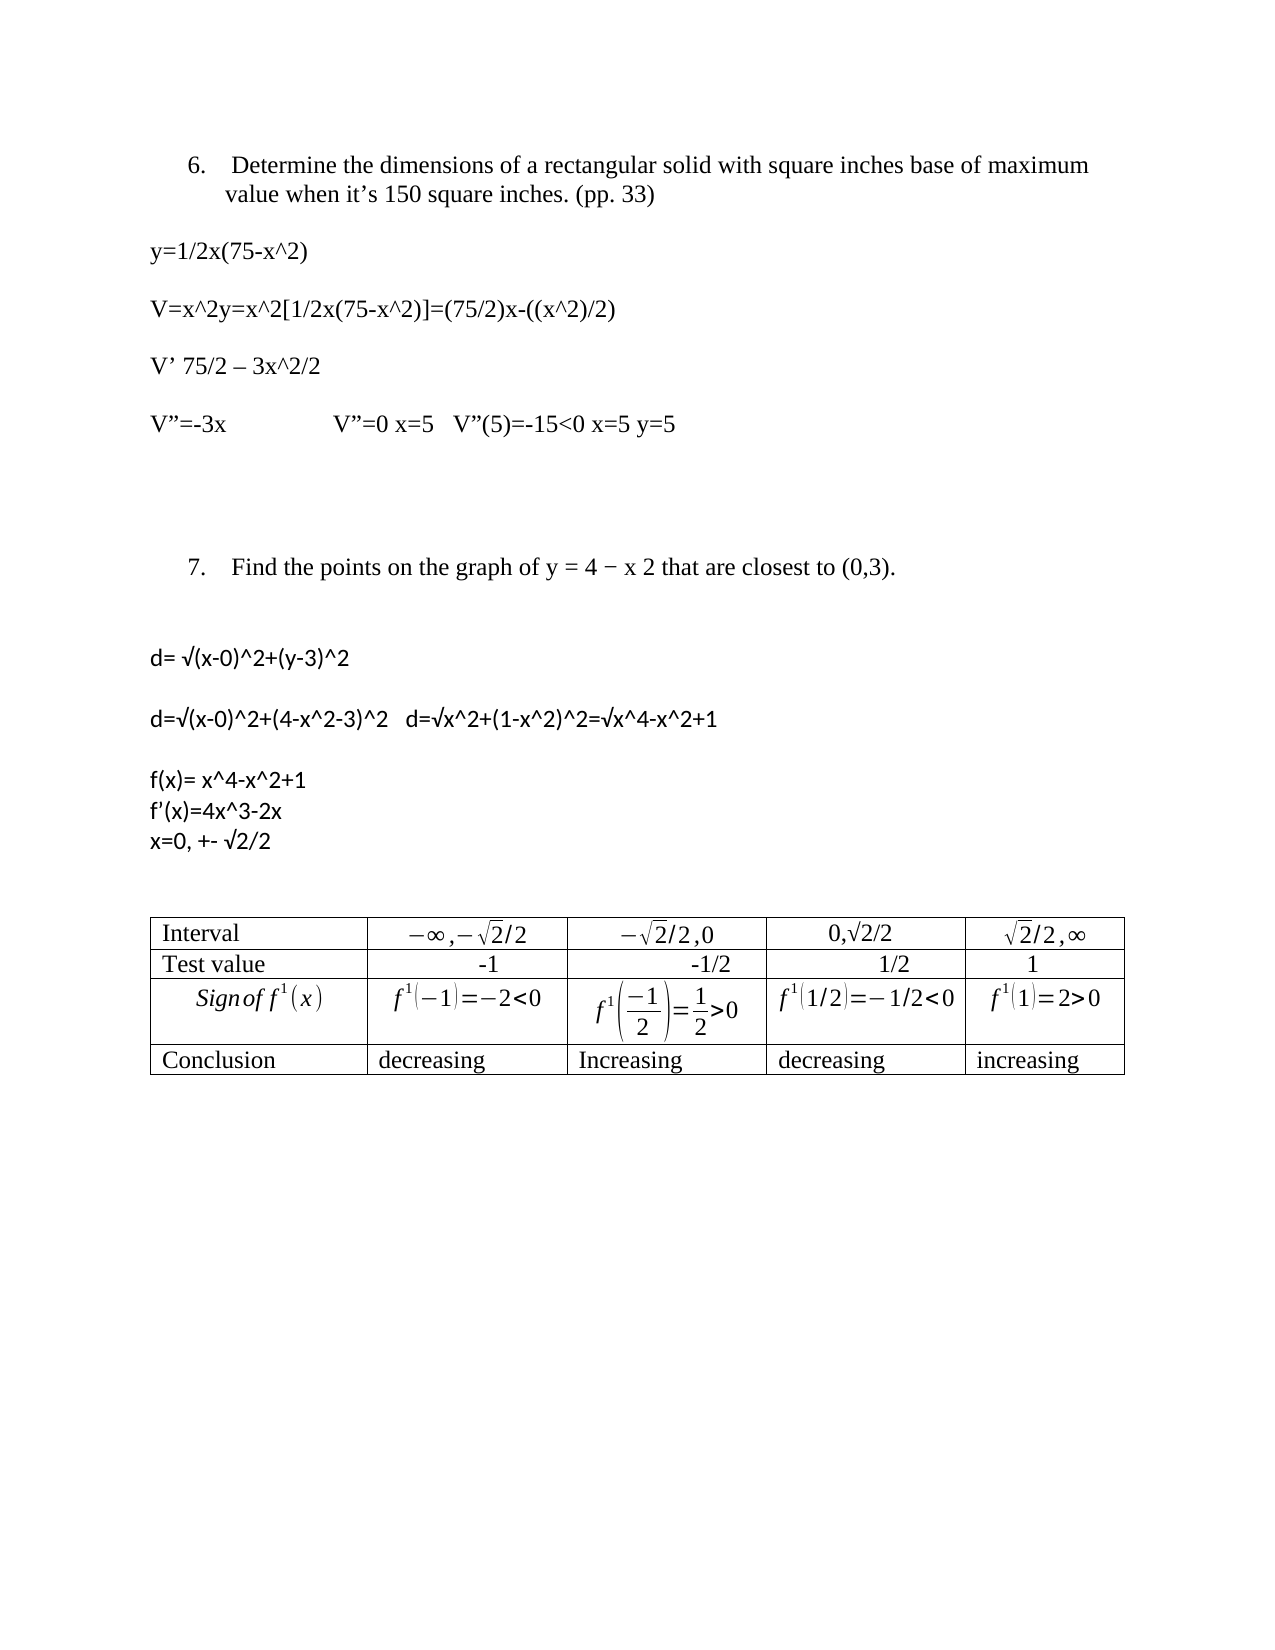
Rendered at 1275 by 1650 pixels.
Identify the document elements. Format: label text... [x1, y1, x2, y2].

table_cell 1 [966, 950, 1124, 978]
text d=√(x-0)^2+(4-x^2-3)^2 d=√x^2+(1-x^2)^2=√x^4-x^2+1 [150, 703, 1125, 734]
text x=0, +- √2/2 [150, 825, 1125, 856]
list Find the points on the graph of y = 4 − x 2 that are closest to (0,3). [187, 552, 1125, 581]
text y=1/2x(75-x^2) [150, 236, 1125, 265]
table_cell Test value [151, 950, 367, 978]
list Determine the dimensions of a rectangular solid with square inches base of maximum value when it’s 150 square inches. (pp. 33) [187, 150, 1125, 207]
table_cell [767, 979, 965, 1044]
text d= √(x-0)^2+(y-3)^2 [150, 642, 1125, 673]
text f’(x)=4x^3-2x [150, 795, 1125, 825]
table_cell decreasing [767, 1045, 965, 1074]
table_header [568, 918, 766, 948]
table_cell [966, 979, 1124, 1044]
table_cell -1/2 [568, 950, 766, 978]
table_header 0,√2/2 [767, 918, 965, 948]
table_cell Increasing [568, 1045, 766, 1074]
table_header [966, 918, 1124, 948]
table_cell [568, 979, 766, 1044]
table_cell -1 [368, 950, 567, 978]
table_cell decreasing [368, 1045, 567, 1074]
table_cell [151, 979, 367, 1044]
text V”=-3x V”=0 x=5 V”(5)=-15<0 x=5 y=5 [150, 409, 1125, 437]
text f(x)= x^4-x^2+1 [150, 764, 1125, 795]
text V=x^2y=x^2[1/2x(75-x^2)]=(75/2)x-((x^2)/2) [150, 294, 1125, 322]
table_cell Conclusion [151, 1045, 367, 1074]
table_cell increasing [966, 1045, 1124, 1074]
table_cell [368, 979, 567, 1044]
table_cell 1/2 [767, 950, 965, 978]
table_header [368, 918, 567, 948]
text V’ 75/2 – 3x^2/2 [150, 351, 1125, 380]
table_header Interval [151, 918, 367, 948]
